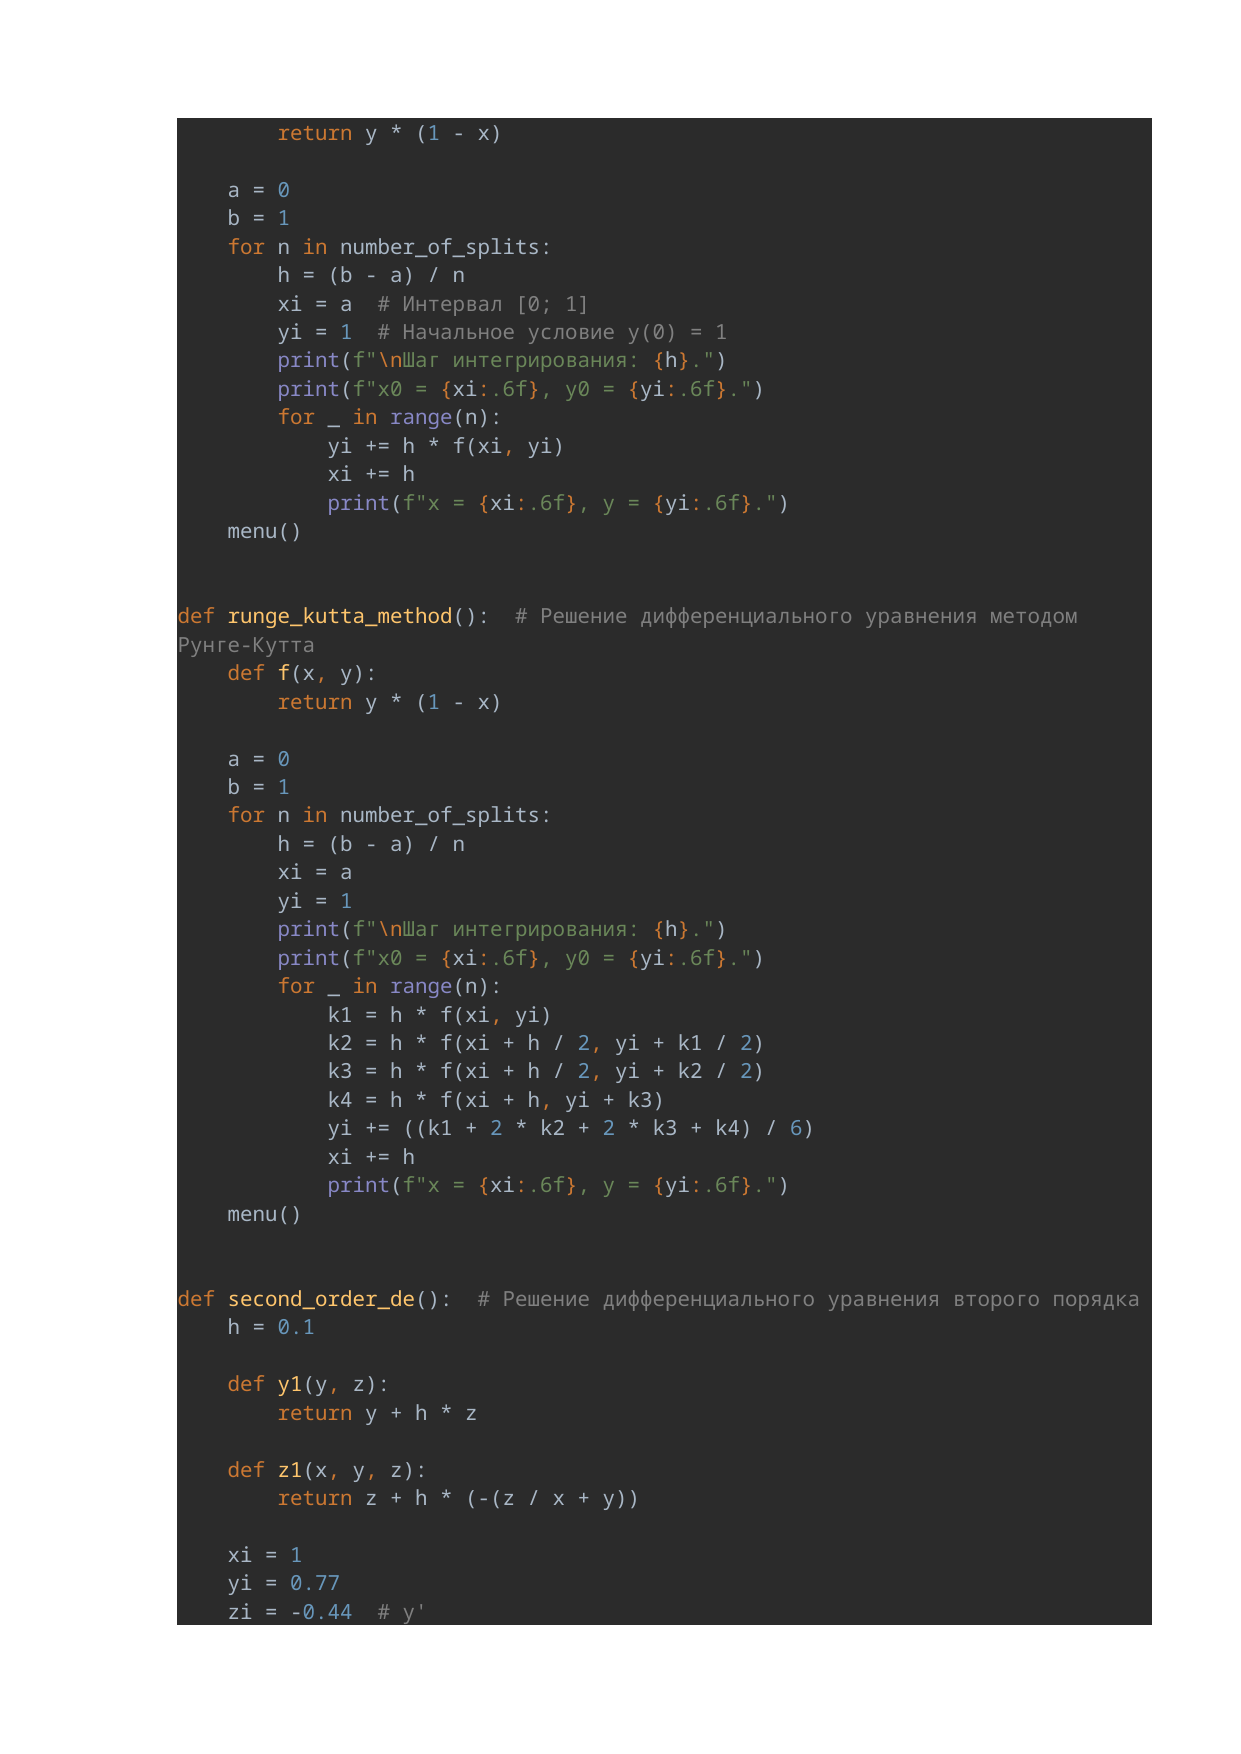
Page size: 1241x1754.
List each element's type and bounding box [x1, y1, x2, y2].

text [177, 118, 1152, 1625]
